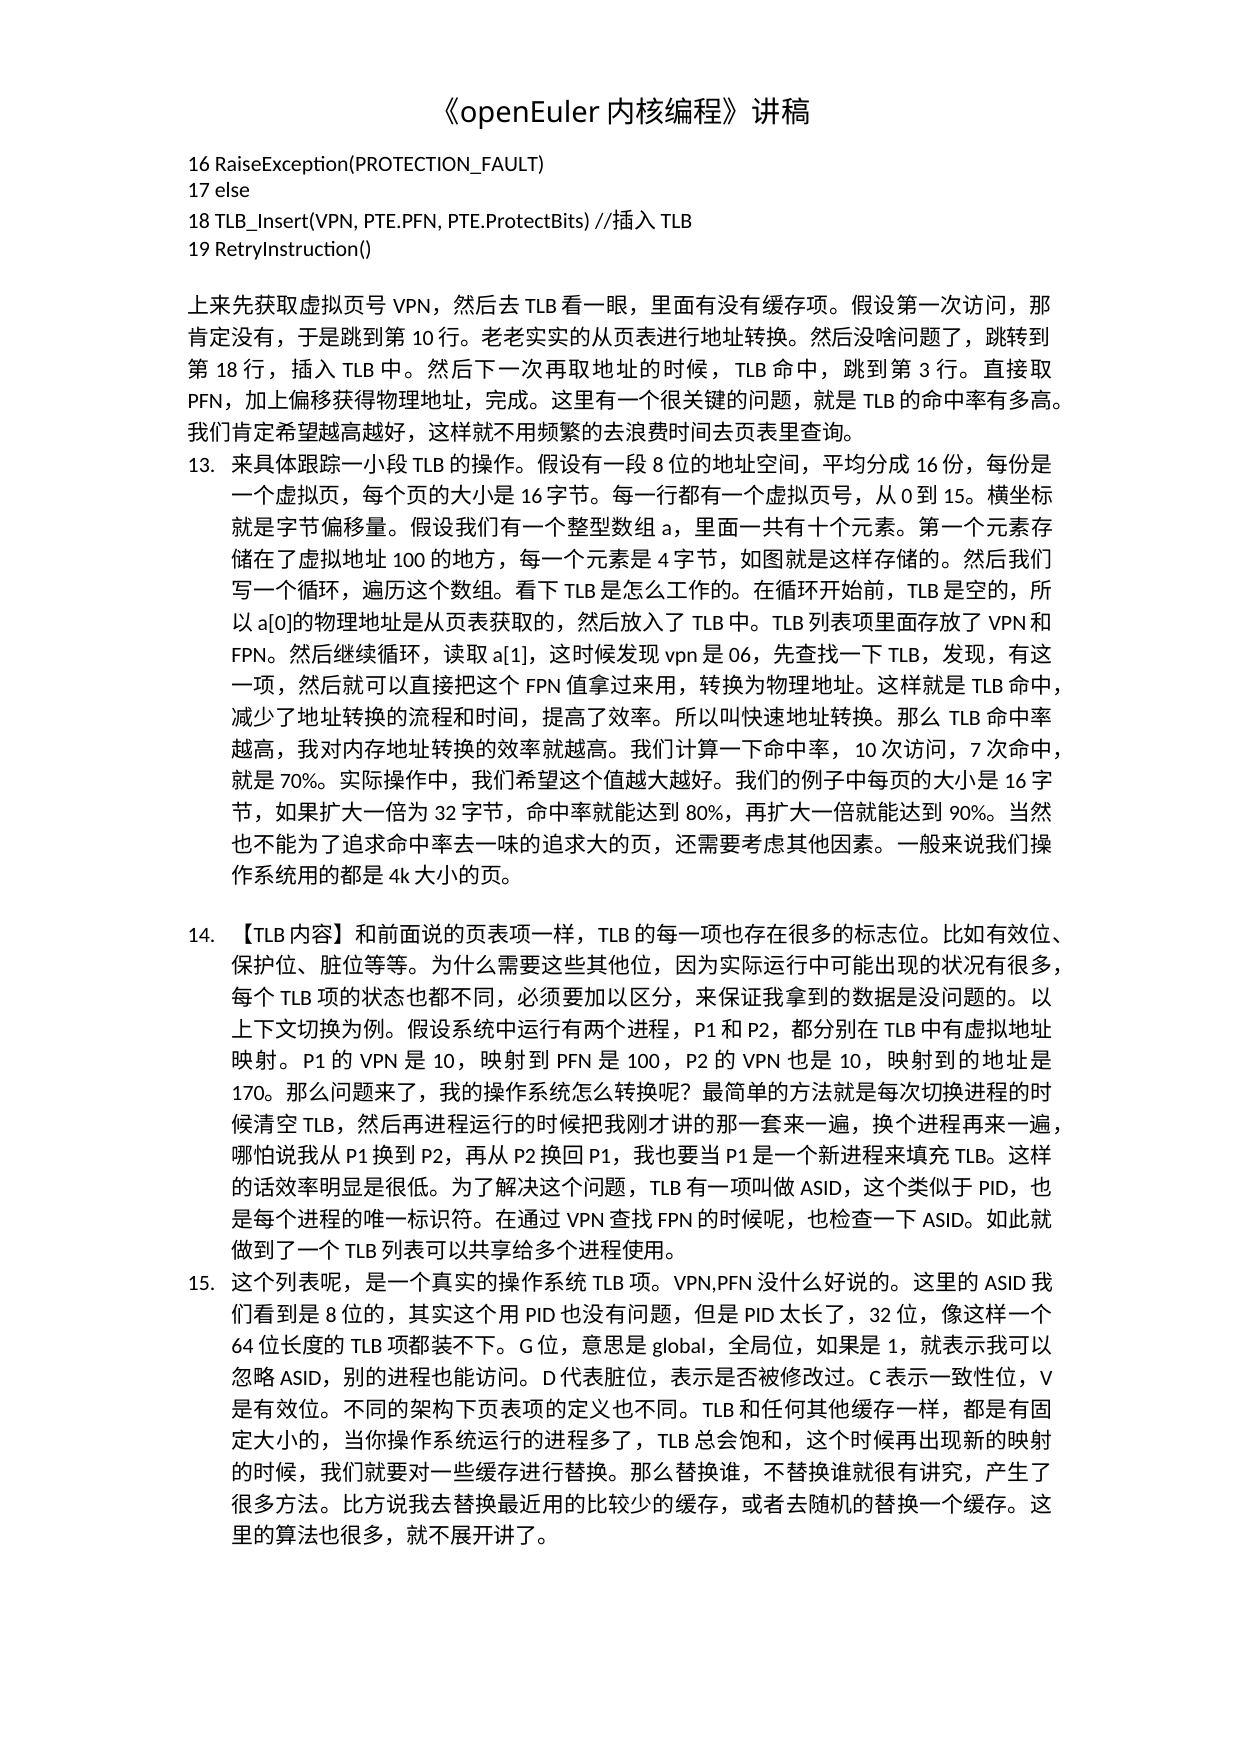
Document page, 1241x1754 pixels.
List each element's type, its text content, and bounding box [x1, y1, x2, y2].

list 这个列表呢，是一个真实的操作系统TLB项。VPN,PFN没什么好说的。这里的ASID我们看到是8位的，其实这个用PID也没有问题，但是PID太长了，32位，像这样一个64位长度的TLB项都装不下。G位，意思是global，全局位，如果是1，就表示我可以忽略ASID，别的进程也能访问。D代表脏位，表示是否被修改过。C表示一致性位，V是有效位。不同的架构下页表项的定义也不同。TLB和任何其他缓存一样，都是有固定大小的，当你操作系统运行的进程多了，TLB总会饱和，这个时候再出现新的映射的时候，我们就要对一些缓存进行替换。那么替换谁，不替换谁就很有讲究，产生了很多方法。比方说我去替换最近用的比较少的缓存，或者去随机的替换一个缓存。这里的算法也很多，就不展开讲了。 [187, 1265, 1053, 1550]
list 【TLB内容】和前面说的页表项一样，TLB的每一项也存在很多的标志位。比如有效位、保护位、脏位等等。为什么需要这些其他位，因为实际运行中可能出现的状况有很多，每个TLB项的状态也都不同，必须要加以区分，来保证我拿到的数据是没问题的。以上下文切换为例。假设系统中运行有两个进程，P1和P2，都分别在TLB中有虚拟地址映射。P1的VPN是10，映射到PFN是100，P2的VPN也是10，映射到的地址是170。那么问题来了，我的操作系统怎么转换呢？最简单的方法就是每次切换进程的时候清空TLB，然后再进程运行的时候把我刚才讲的那一套来一遍，换个进程再来一遍，哪怕说我从P1换到P2，再从P2换回P1，我也要当P1是一个新进程来填充TLB。这样的话效率明显是很低。为了解决这个问题，TLB有一项叫做ASID，这个类似于PID，也是每个进程的唯一标识符。在通过VPN查找FPN的时候呢，也检查一下ASID。如此就做到了一个TLB列表可以共享给多个进程使用。 [187, 917, 1053, 1265]
list 来具体跟踪一小段TLB的操作。假设有一段8位的地址空间，平均分成16份，每份是一个虚拟页，每个页的大小是16字节。每一行都有一个虚拟页号，从0到15。横坐标就是字节偏移量。假设我们有一个整型数组a，里面一共有十个元素。第一个元素存储在了虚拟地址100的地方，每一个元素是4字节，如图就是这样存储的。然后我们写一个循环，遍历这个数组。看下TLB是怎么工作的。在循环开始前，TLB是空的，所以a[0]的物理地址是从页表获取的，然后放入了TLB中。TLB列表项里面存放了VPN和FPN。然后继续循环，读取a[1]，这时候发现vpn是06，先查找一下TLB，发现，有这一项，然后就可以直接把这个FPN值拿过来用，转换为物理地址。这样就是TLB命中，减少了地址转换的流程和时间，提高了效率。所以叫快速地址转换。那么TLB 命中率越高，我对内存地址转换的效率就越高。我们计算一下命中率，10次访问，7次命中，就是70%。实际操作中，我们希望这个值越大越好。我们的例子中每页的大小是16字节，如果扩大一倍为32字节，命中率就能达到80%，再扩大一倍就能达到90%。当然也不能为了追求命中率去一味的追求大的页，还需要考虑其他因素。一般来说我们操作系统用的都是4k大小的页。 [187, 447, 1053, 890]
text 17 else [187, 177, 1053, 203]
text 18 TLB_Insert(VPN, PTE.PFN, PTE.ProtectBits) //插入TLB [187, 203, 1053, 235]
text 16 RaiseException(PROTECTION_FAULT) [187, 150, 1053, 177]
text 上来先获取虚拟页号VPN，然后去TLB看一眼，里面有没有缓存项。假设第一次访问，那肯定没有，于是跳到第10行。老老实实的从页表进行地址转换。然后没啥问题了，跳转到第18行，插入TLB中。然后下一次再取地址的时候，TLB命中，跳到第3行。直接取PFN，加上偏移获得物理地址，完成。这里有一个很关键的问题，就是TLB的命中率有多高。我们肯定希望越高越好，这样就不用频繁的去浪费时间去页表里查询。 [187, 288, 1053, 447]
text 19 RetryInstruction() [187, 235, 1053, 262]
